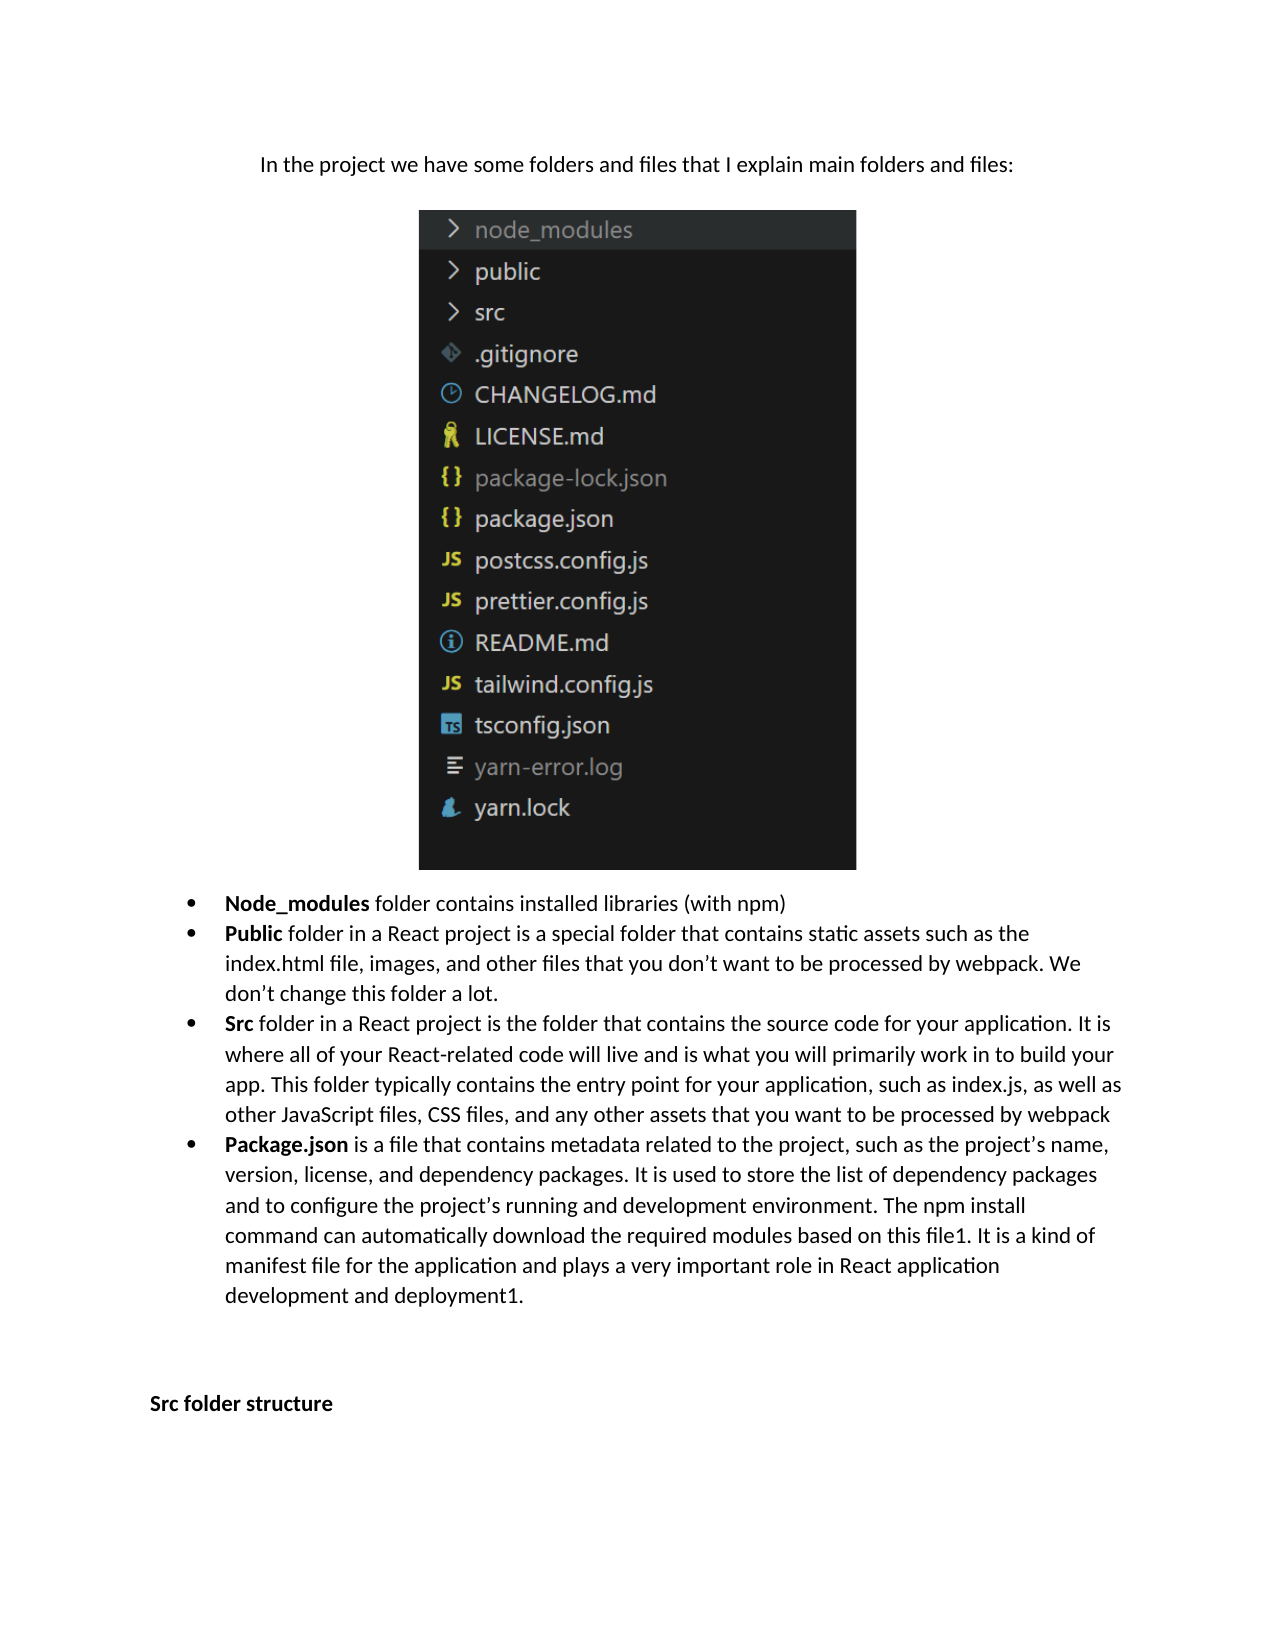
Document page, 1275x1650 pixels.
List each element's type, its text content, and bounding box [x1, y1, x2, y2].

text Src folder structure [150, 1389, 1125, 1417]
list Node_modules folder contains installed libraries (with npm) [187, 889, 1125, 917]
list Src folder in a React project is the folder that contains the source code for your application. It is where all of your React-related code will live and is what you will primarily work in to build your app. This folder typically contains the entry point for your application, such as index.js, as well as other JavaScript files, CSS files, and any other assets that you want to be processed by webpack [187, 1009, 1125, 1128]
picture [418, 210, 857, 870]
list Public folder in a React project is a special folder that contains static assets such as the index.html file, images, and other files that you don’t want to be processed by webpack. We don’t change this folder a lot. [187, 919, 1125, 1007]
list Package.json is a file that contains metadata related to the project, such as the project’s name, version, license, and dependency packages. It is used to store the list of dependency packages and to configure the project’s running and development environment. The npm install command can automatically download the required modules based on this file1. It is a kind of manifest file for the application and plays a very important role in React application development and deployment1. [187, 1130, 1125, 1309]
